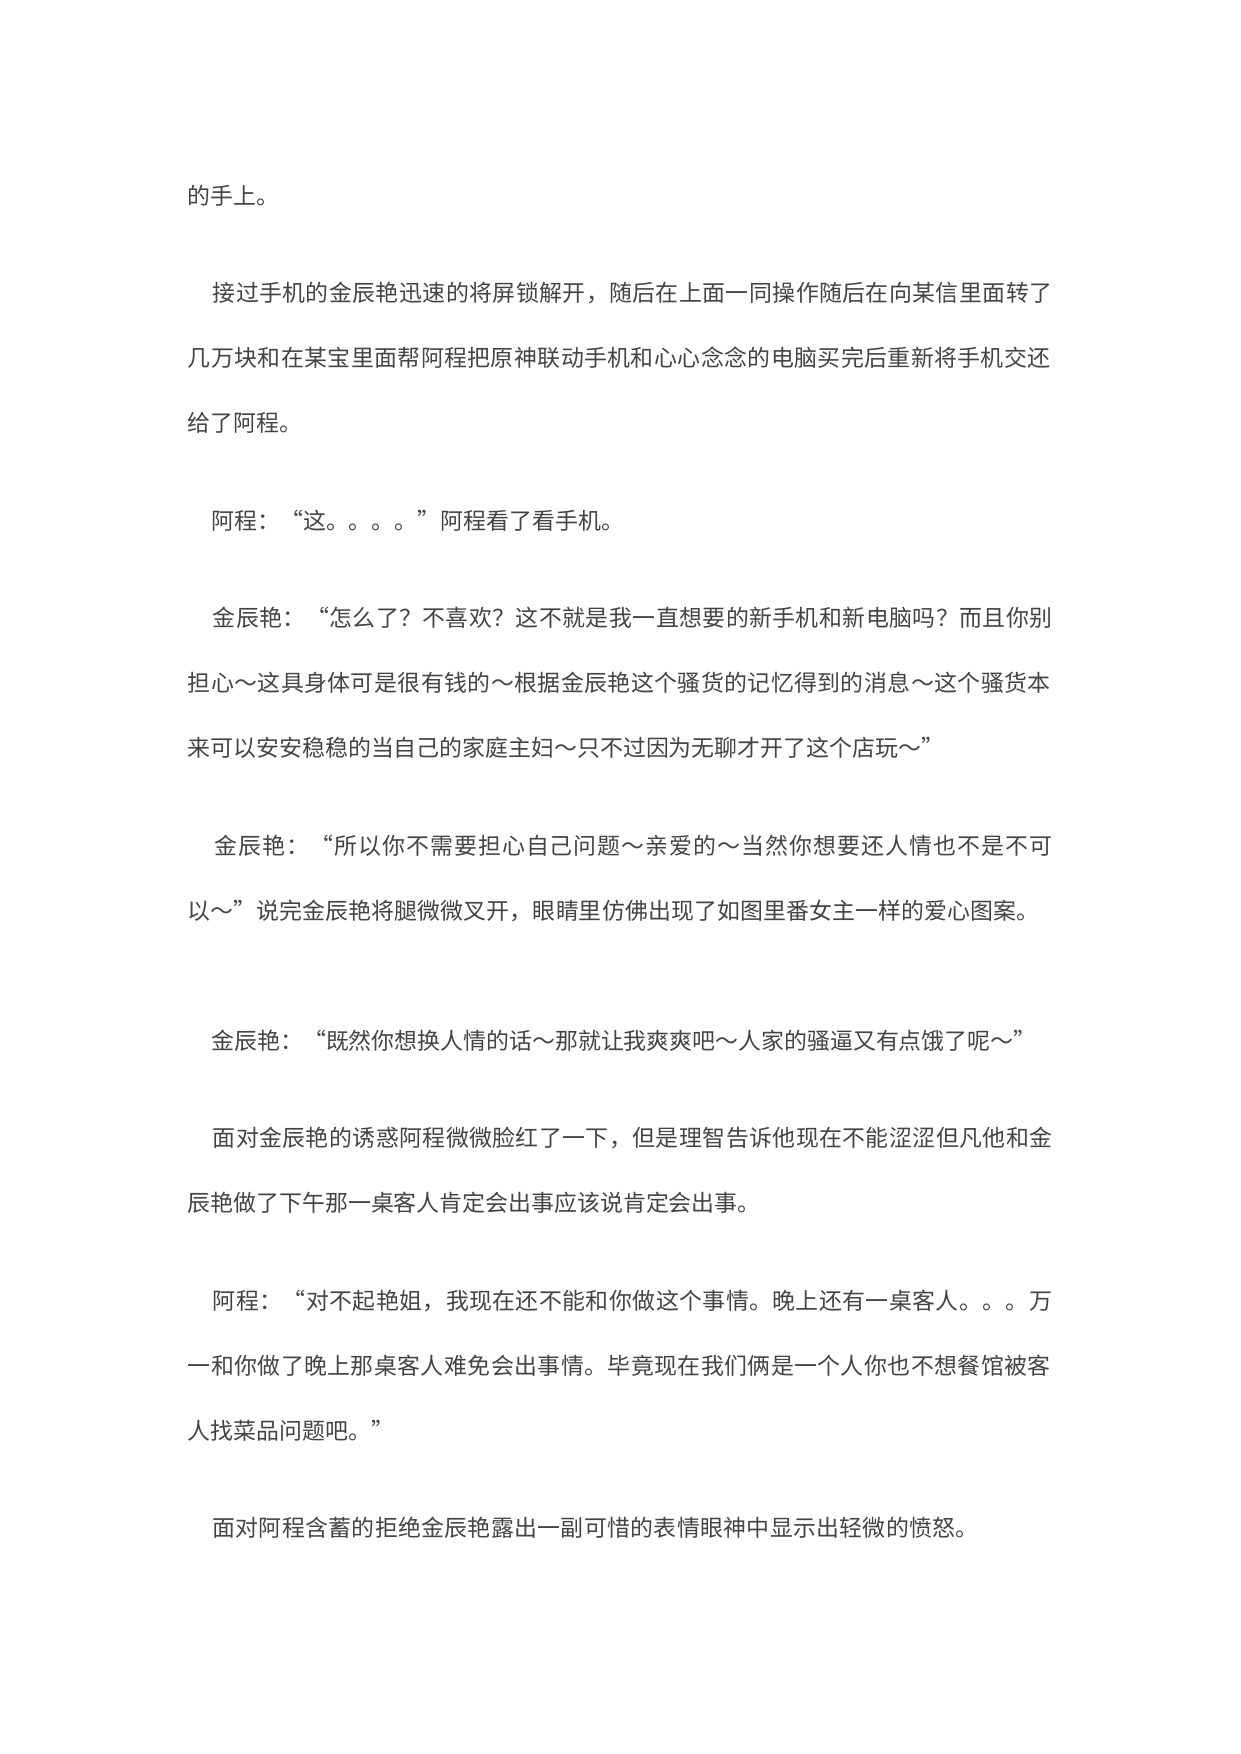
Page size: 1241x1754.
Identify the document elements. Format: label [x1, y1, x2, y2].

text [187, 162, 1053, 1592]
